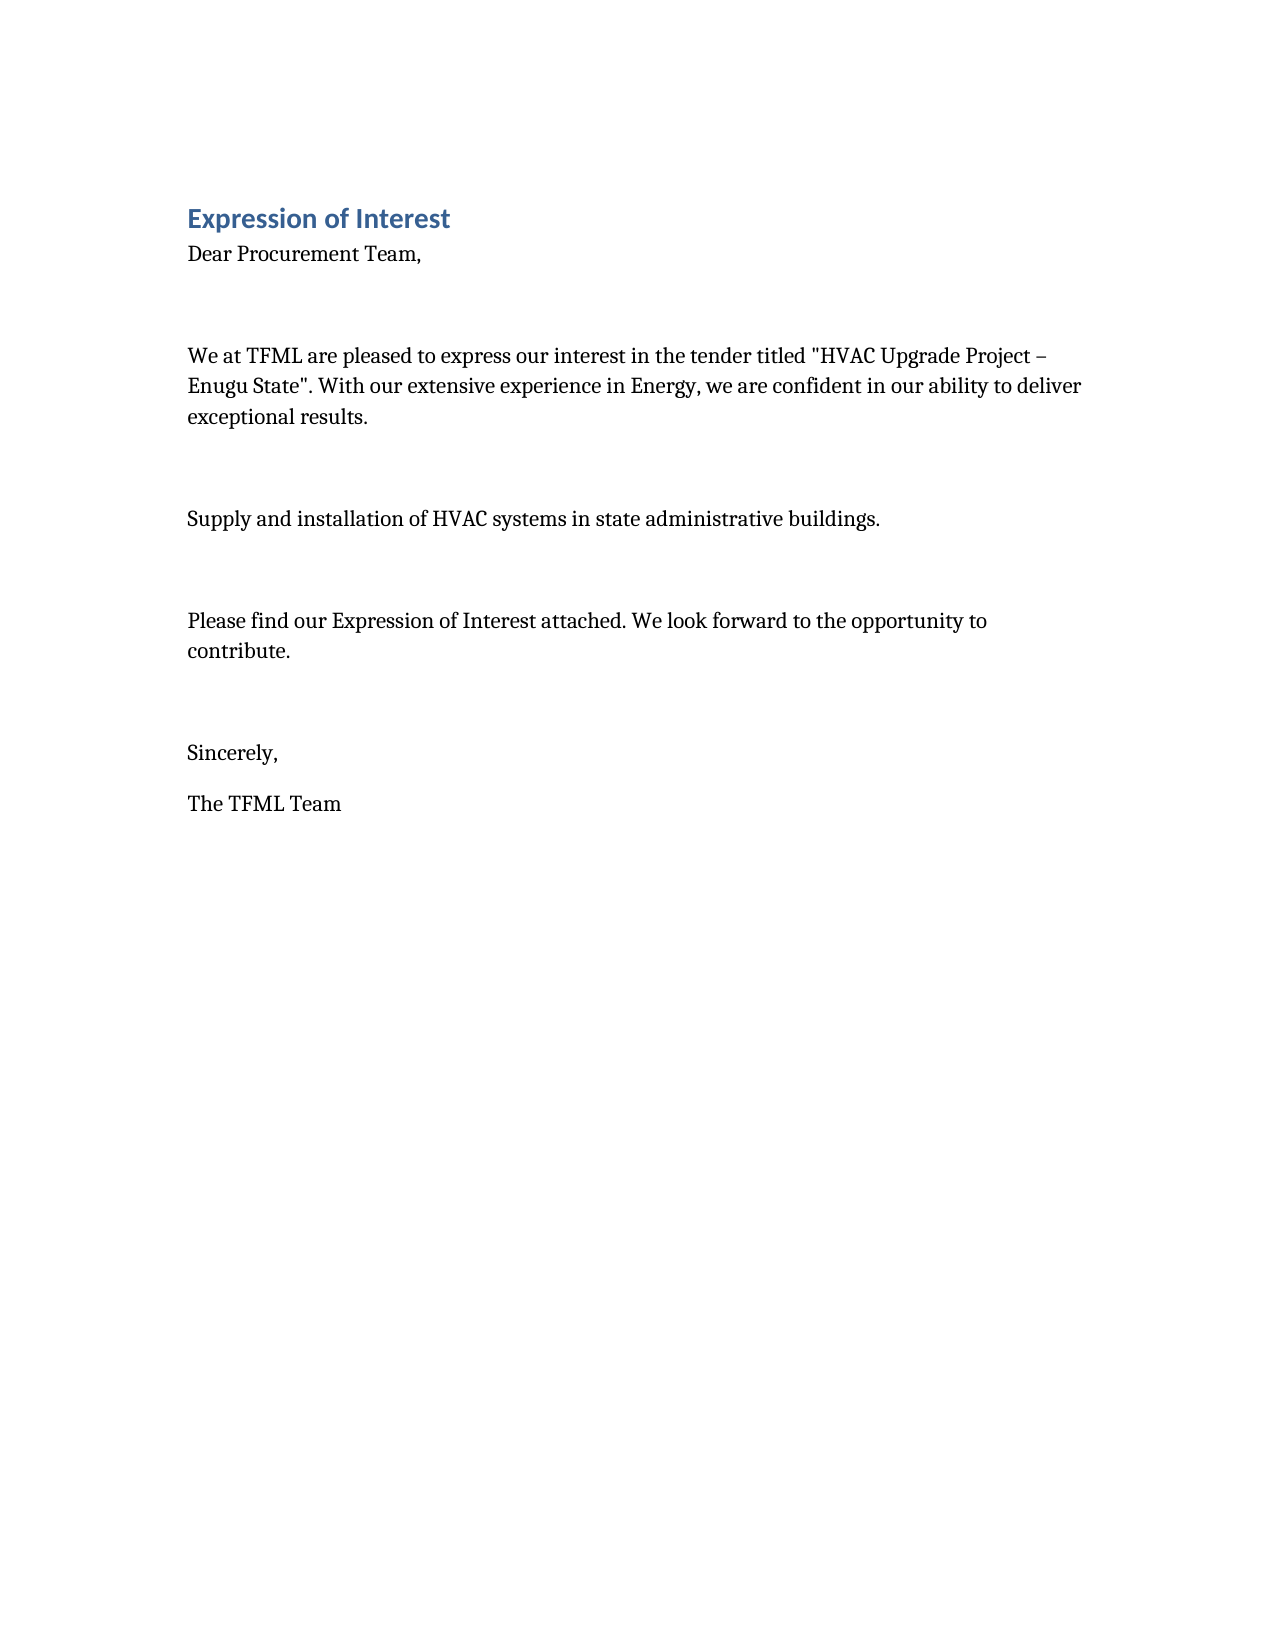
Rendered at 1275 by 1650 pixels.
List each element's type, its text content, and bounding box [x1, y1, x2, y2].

subtitle Expression of Interest [187, 200, 1087, 236]
text Supply and installation of HVAC systems in state administrative buildings. [187, 506, 1087, 532]
text Sincerely, [187, 740, 1087, 766]
text The TFML Team [187, 791, 1087, 817]
text Dear Procurement Team, [187, 241, 1087, 267]
text Please find our Expression of Interest attached. We look forward to the opportunity to contribute. [187, 608, 1087, 664]
text We at TFML are pleased to express our interest in the tender titled "HVAC Upgrade Project – Enugu State". With our extensive experience in Energy, we are confident in our ability to deliver exceptional results. [187, 343, 1087, 430]
